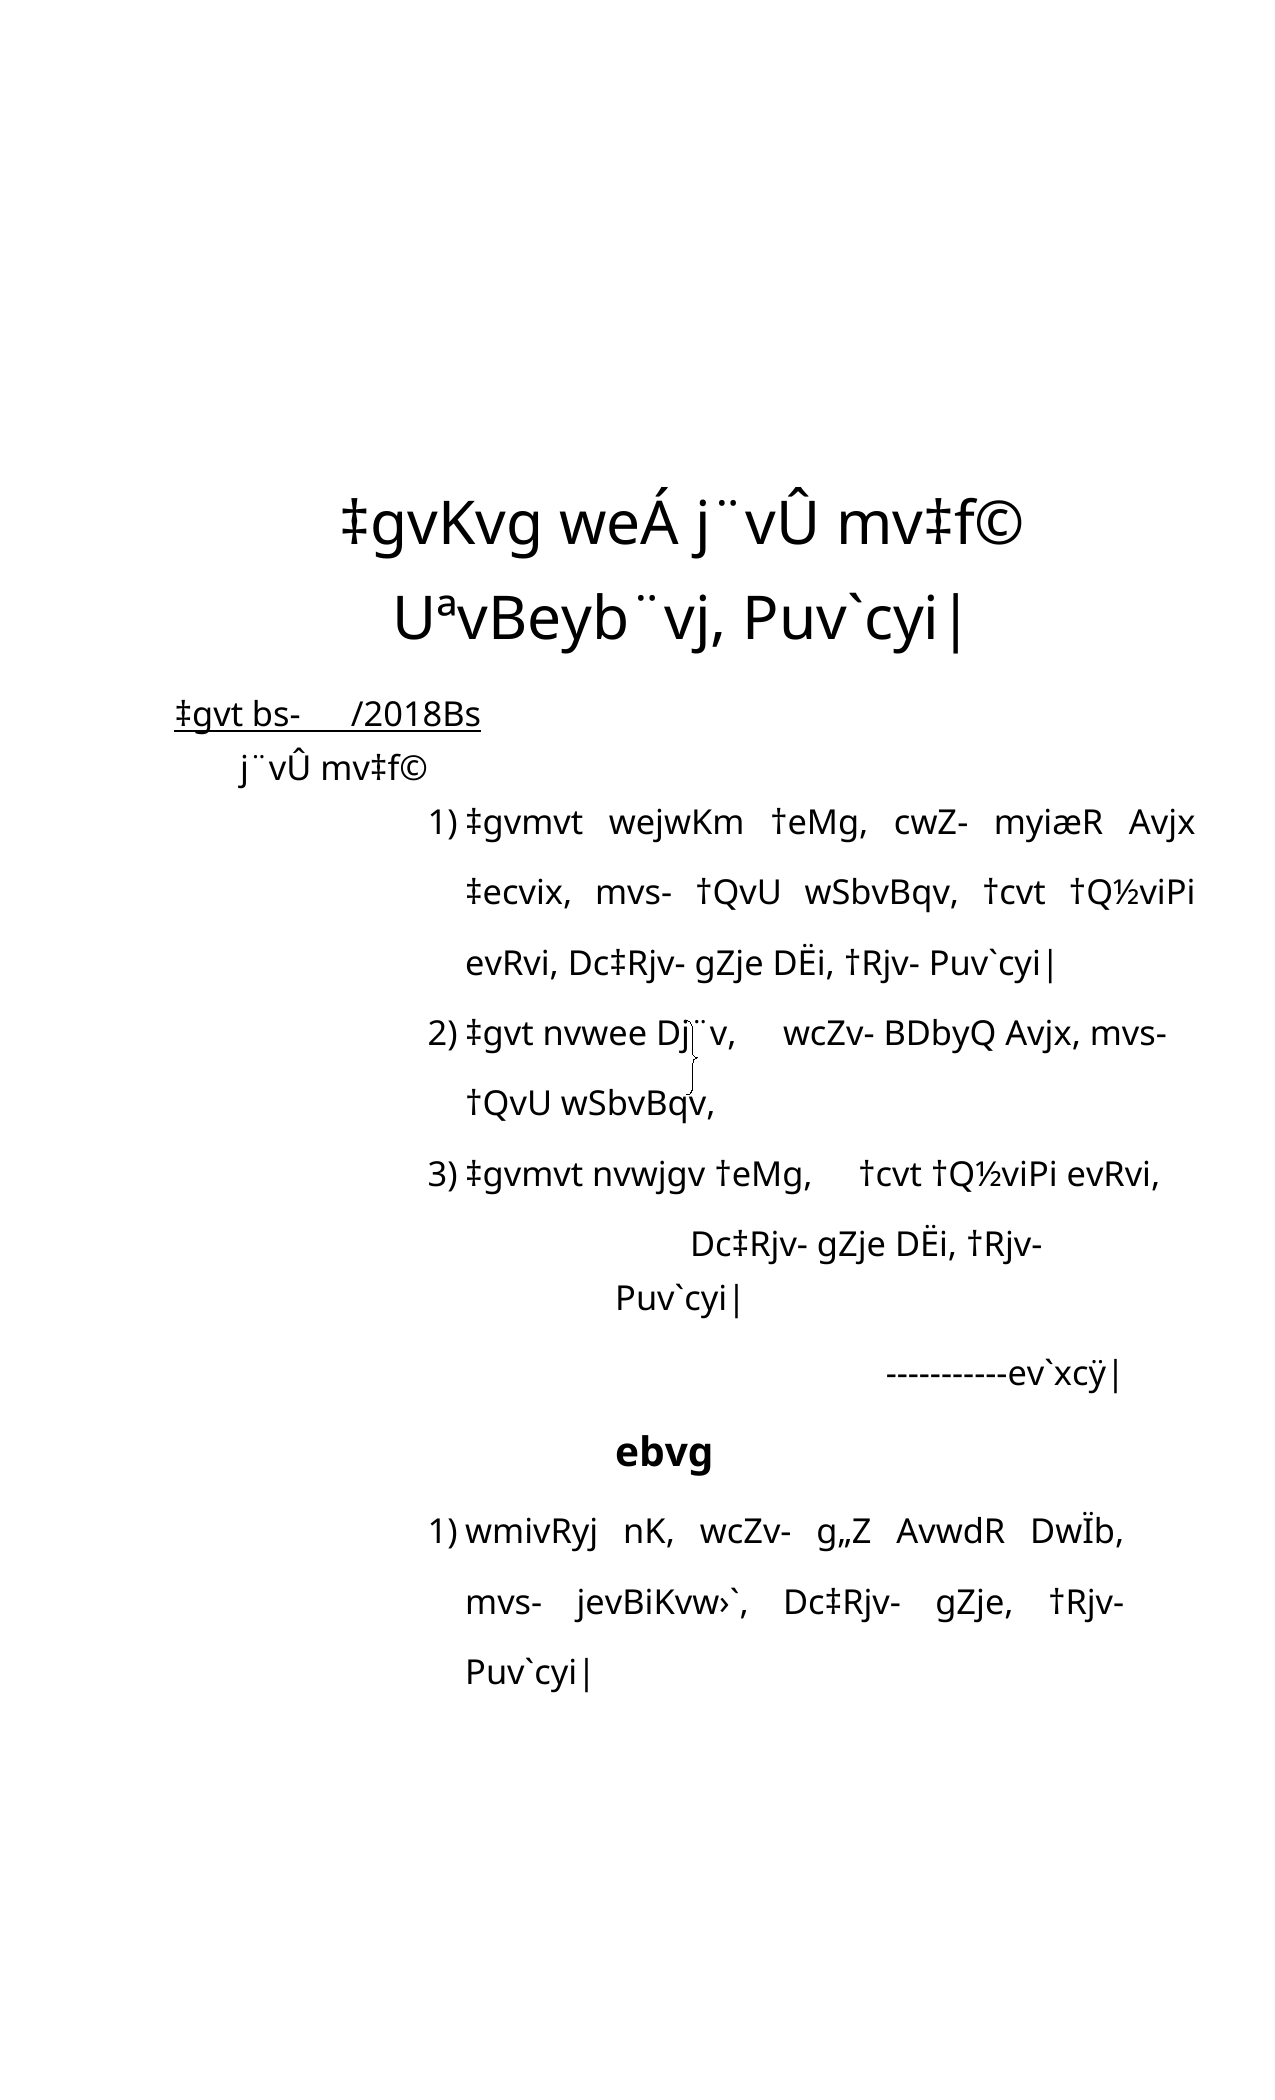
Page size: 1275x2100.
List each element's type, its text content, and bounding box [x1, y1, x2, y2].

text ‡gvKvg weÁ j¨vÛ mv‡f© UªvBeyb¨vj, Puv`cyi| [240, 480, 1125, 657]
list wmivRyj nK, wcZv- g„Z AvwdR DwÏb, mvs- jevBiKvw›`, Dc‡Rjv- gZje, †Rjv- Puv`cyi| [427, 1507, 1125, 1695]
text -----------ev`xcÿ| [240, 1348, 1125, 1395]
list ‡gvmvt nvwjgv †eMg, †cvt †Q½viPi evRvi, [427, 1149, 1196, 1196]
list Dc‡Rjv- gZje DËi, †Rjv- Puv`cyi| [615, 1219, 1125, 1320]
list ‡gvt nvwee Dj¨v, wcZv- BDbyQ Avjx, mvs- †QvU wSbvBqv, [427, 1009, 1262, 1126]
list ‡gvmvt wejwKm †eMg, cwZ- myiæR Avjx ‡ecvix, mvs- †QvU wSbvBqv, †cvt †Q½viPi evRvi, Dc‡Rjv- gZje DËi, †Rjv- Puv`cyi| [427, 798, 1196, 985]
text j¨vÛ mv‡f© [240, 744, 1125, 791]
text ‡gvt bs- /2018Bs [174, 690, 1125, 737]
text ebvg [615, 1423, 1125, 1478]
